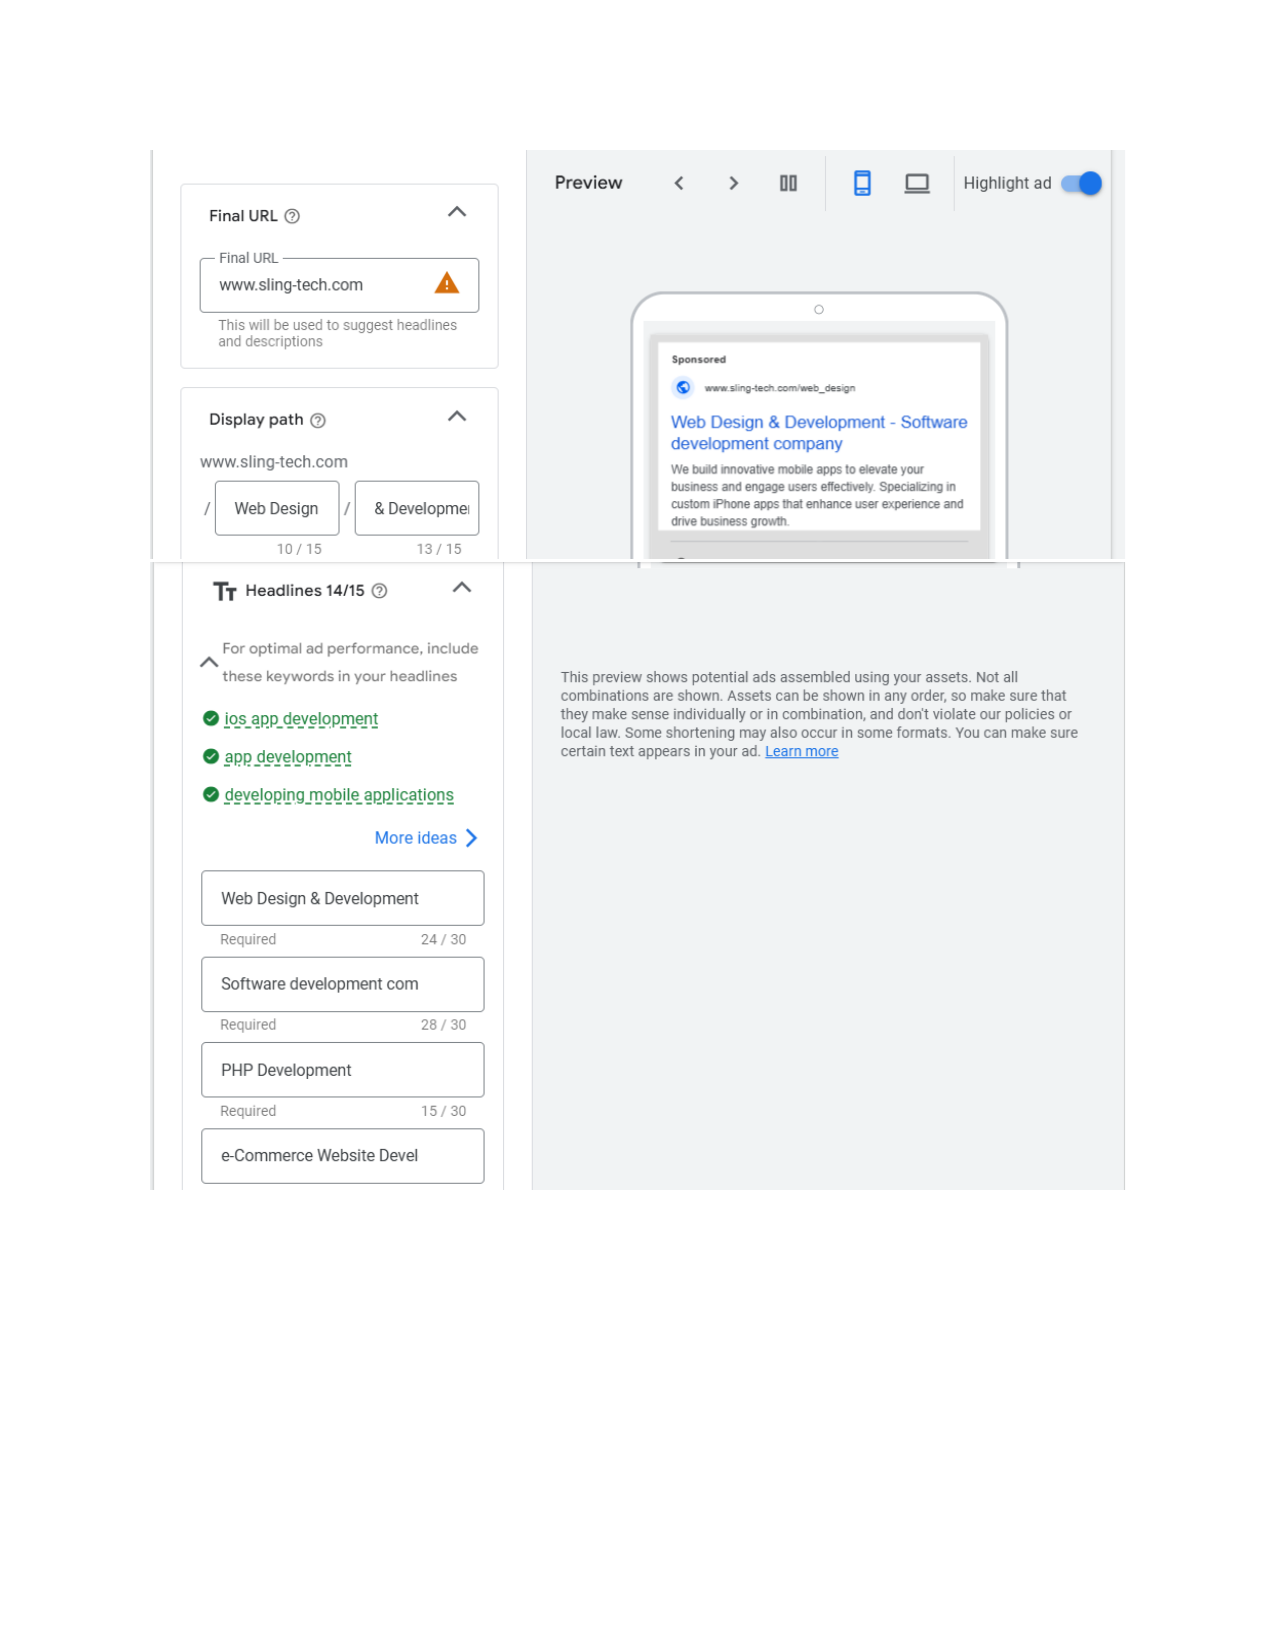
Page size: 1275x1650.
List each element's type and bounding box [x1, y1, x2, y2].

picture [150, 150, 1125, 559]
picture [150, 562, 1125, 1190]
